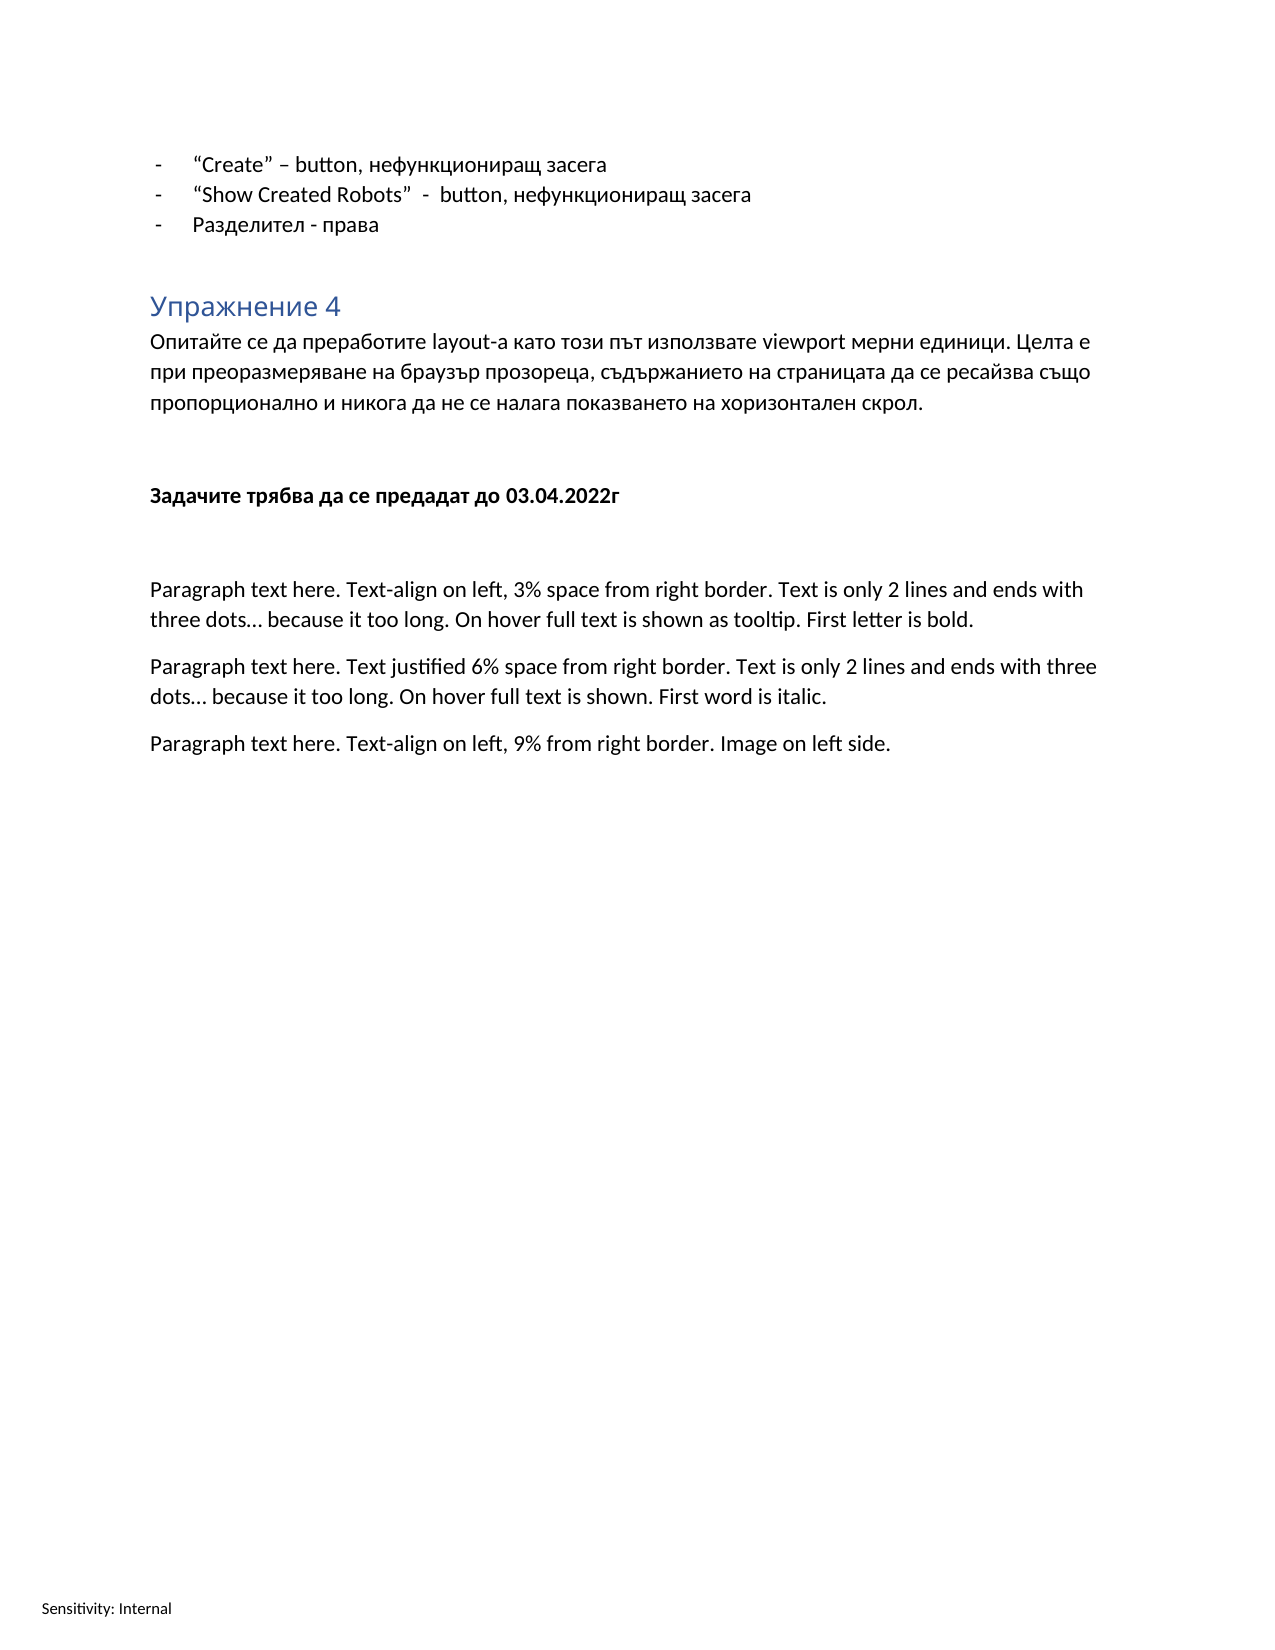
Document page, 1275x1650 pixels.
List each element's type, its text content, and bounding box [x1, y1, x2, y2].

list “Create” – button, нефункциониращ засега [155, 150, 1125, 178]
list Разделител - права [155, 210, 1125, 269]
text Paragraph text here. Text-align on left, 9% from right border. Image on left side. [150, 729, 1125, 757]
text Опитайте се да преработите layout-а като този път използвате viewport мерни единици. Целта е при преоразмеряване на браузър прозореца, съдържанието на страницата да се ресайзва също пропорционално и никога да не се налага показването на хоризонтален скрол. [150, 327, 1125, 416]
text Задачите трябва да се предадат до 03.04.2022г [150, 481, 1125, 509]
list “Show Created Robots” - button, нефункциониращ засега [155, 180, 1125, 208]
subtitle Упражнение 4 [150, 287, 1125, 324]
text Paragraph text here. Text justified 6% space from right border. Text is only 2 lines and ends with three dots… because it too long. On hover full text is shown. First word is italic. [150, 652, 1125, 711]
text Paragraph text here. Text-align on left, 3% space from right border. Text is only 2 lines and ends with three dots… because it too long. On hover full text is shown as tooltip. First letter is bold. [150, 575, 1125, 633]
